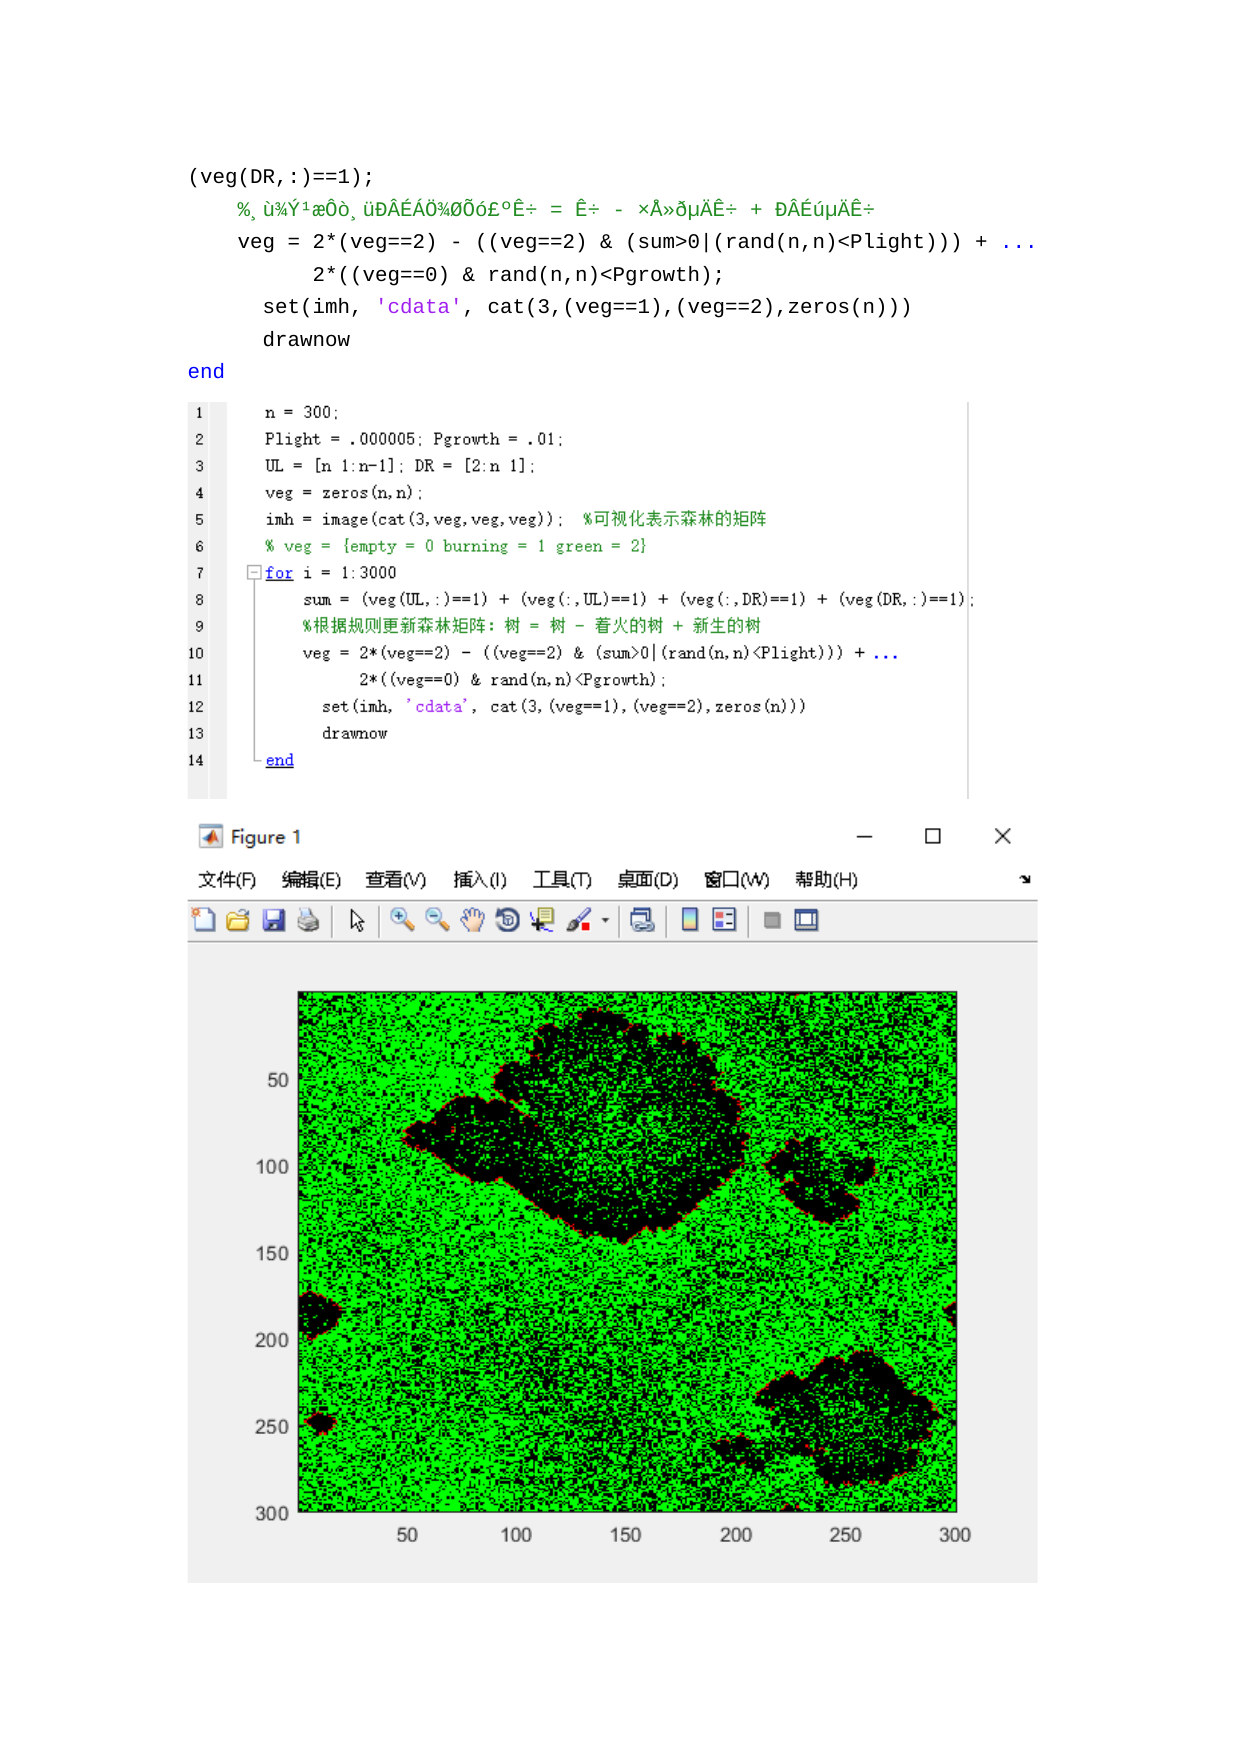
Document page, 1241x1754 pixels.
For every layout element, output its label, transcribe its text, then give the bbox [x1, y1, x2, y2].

picture [187, 402, 1053, 799]
picture [187, 821, 1038, 1583]
text veg = 2*(veg==2) - ((veg==2) & (sum>0|(rand(n,n)<Plight))) + ... [187, 227, 1053, 259]
text set(imh, 'cdata', cat(3,(veg==1),(veg==2),zeros(n))) [187, 292, 1053, 324]
text drawnow [187, 324, 1053, 357]
text 2*((veg==0) & rand(n,n)<Pgrowth); [187, 259, 1053, 292]
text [187, 162, 1053, 194]
text end [187, 357, 1053, 389]
text %¸ù¾Ý¹æÔò¸üÐÂÉ­ÁÖ¾ØÕó£ºÊ÷ = Ê÷ - ×Å»ðµÄÊ÷ + ÐÂÉúµÄÊ÷ [187, 194, 1053, 227]
